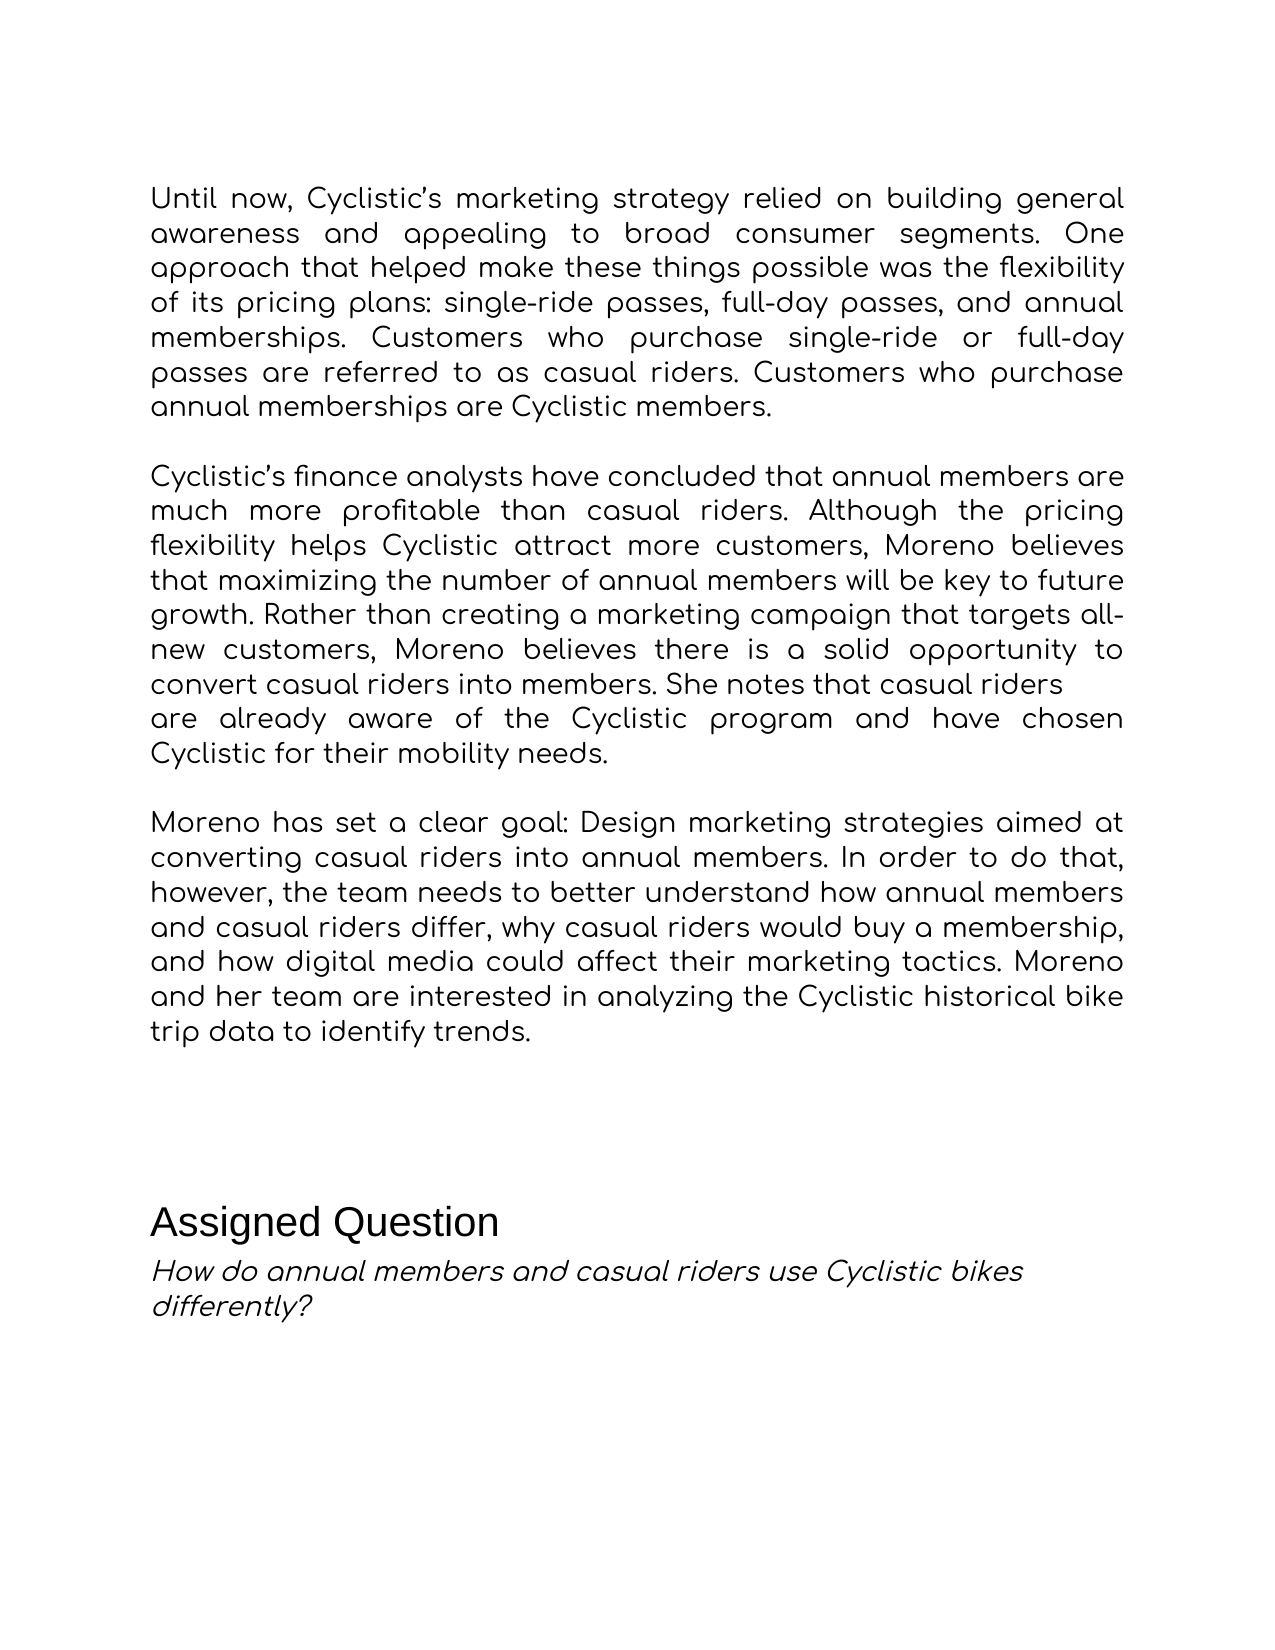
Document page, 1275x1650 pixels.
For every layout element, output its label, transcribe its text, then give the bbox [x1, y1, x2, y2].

text are already aware of the Cyclistic program and have chosen Cyclistic for their mobility needs. [150, 705, 1125, 770]
text Cyclistic’s finance analysts have concluded that annual members are much more profitable than casual riders. Although the pricing flexibility helps Cyclistic attract more customers, Moreno believes that maximizing the number of annual members will be key to future growth. Rather than creating a marketing campaign that targets all-new customers, Moreno believes there is a solid opportunity to convert casual riders into members. She notes that casual riders [150, 462, 1125, 701]
text Until now, Cyclistic’s marketing strategy relied on building general awareness and appealing to broad consumer segments. One approach that helped make these things possible was the flexibility of its pricing plans: single-ride passes, full-day passes, and annual memberships. Customers who purchase single-ride or full-day passes are referred to as casual riders. Customers who purchase annual memberships are Cyclistic members. [150, 185, 1125, 423]
subtitle Assigned Question [150, 1198, 1125, 1246]
text Moreno has set a clear goal: Design marketing strategies aimed at converting casual riders into annual members. In order to do that, however, the team needs to better understand how annual members and casual riders differ, why casual riders would buy a membership, and how digital media could affect their marketing tactics. Moreno and her team are interested in analyzing the Cyclistic historical bike trip data to identify trends. [150, 809, 1125, 1047]
text How do annual members and casual riders use Cyclistic bikes differently? [150, 1258, 1125, 1323]
